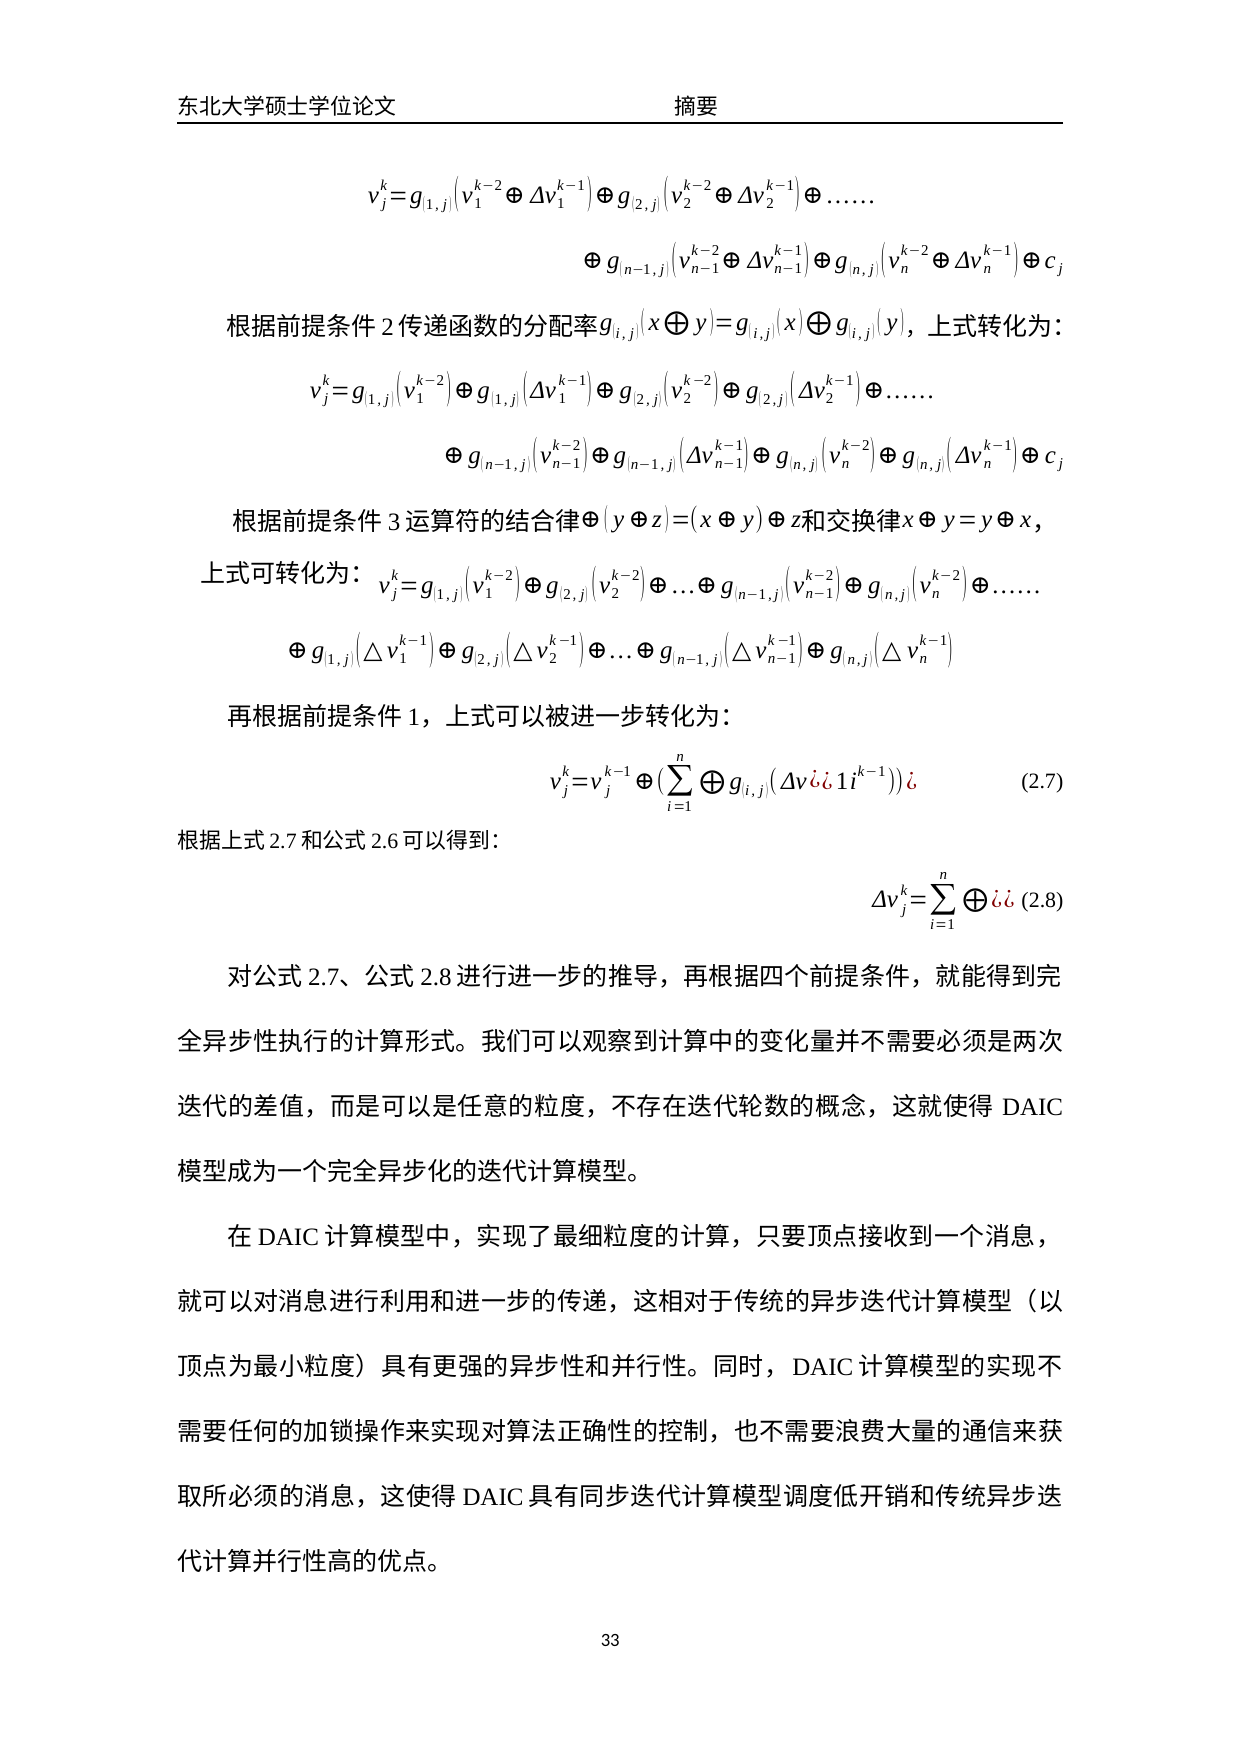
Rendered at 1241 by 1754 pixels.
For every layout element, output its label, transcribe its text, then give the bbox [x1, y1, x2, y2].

text 对公式2.7、公式2.8进行进一步的推导，再根据四个前提条件，就能得到完全异步性执行的计算形式。我们可以观察到计算中的变化量并不需要必须是两次迭代的差值，而是可以是任意的粒度，不存在迭代轮数的概念，这就使得DAIC模型成为一个完全异步化的迭代计算模型。 [177, 942, 1063, 1202]
text 根据上式2.7和公式2.6可以得到： [177, 823, 1063, 855]
text 再根据前提条件1，上式可以被进一步转化为： [177, 682, 1063, 747]
text 将变化量的定义公式2.6带入上式得： [177, 162, 1063, 227]
text 根据前提条件2传递函数的分配率，上式转化为： [177, 292, 1063, 422]
text 根据前提条件3运算符的结合律和交换律，上式可转化为： [177, 487, 1063, 617]
text (2.8) [177, 866, 1063, 933]
text (2.7) [177, 747, 1063, 814]
